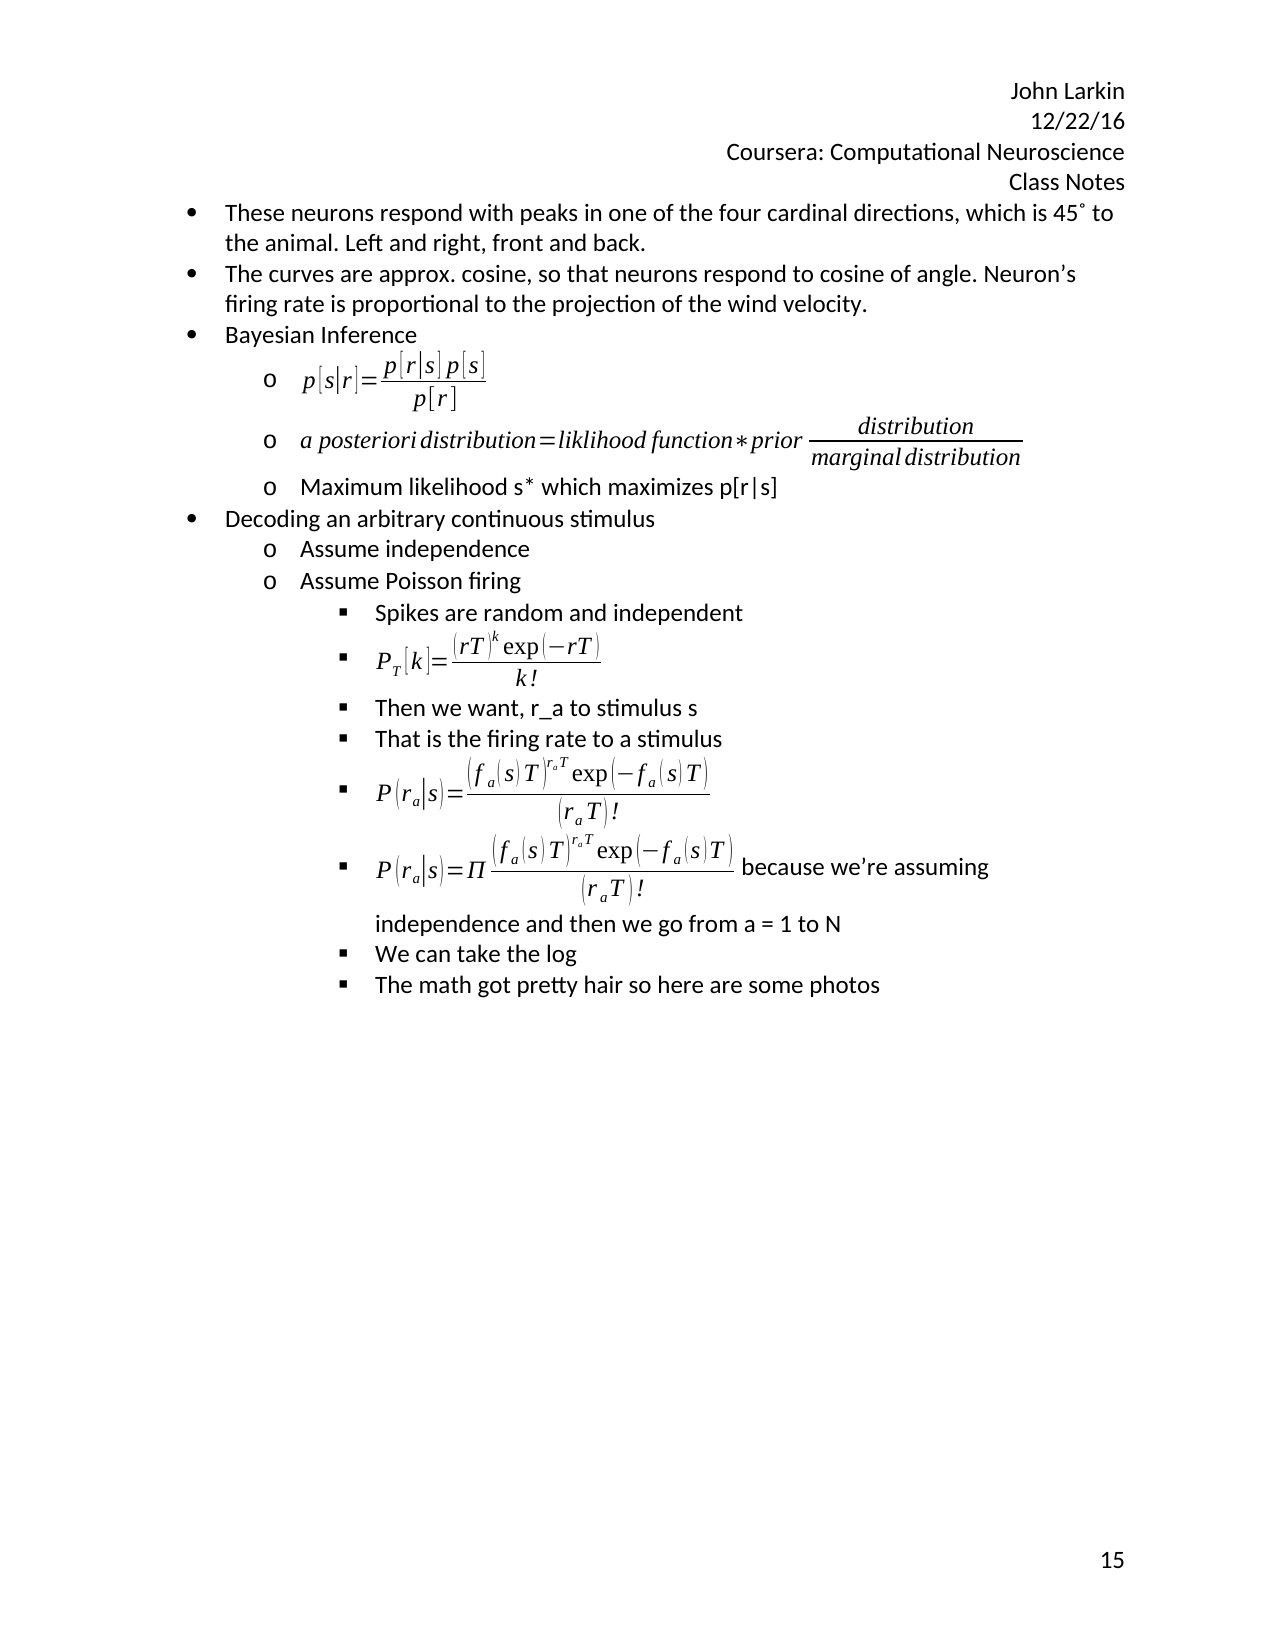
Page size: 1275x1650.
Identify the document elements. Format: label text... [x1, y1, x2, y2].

list Bayesian Inference [187, 319, 1125, 350]
list Maximum likelihood s* which maximizes p[r|s] [262, 471, 1125, 503]
list These neurons respond with peaks in one of the four cardinal directions, which is 45˚ to the animal. Left and right, front and back. [187, 197, 1125, 258]
list because we’re assuming independence and then we go from a = 1 to N [337, 831, 1125, 938]
list Assume independence [262, 533, 1125, 565]
list Decoding an arbitrary continuous stimulus [187, 503, 1125, 533]
list The math got pretty hair so here are some photos [337, 969, 1125, 999]
list The curves are approx. cosine, so that neurons respond to cosine of angle. Neuron’s firing rate is proportional to the projection of the wind velocity. [187, 258, 1125, 319]
list Then we want, r_a to stimulus s [337, 692, 1125, 723]
list We can take the log [337, 938, 1125, 969]
list Assume Poisson firing [262, 565, 1125, 597]
list That is the firing rate to a stimulus [337, 723, 1125, 753]
list Spikes are random and independent [337, 597, 1125, 628]
